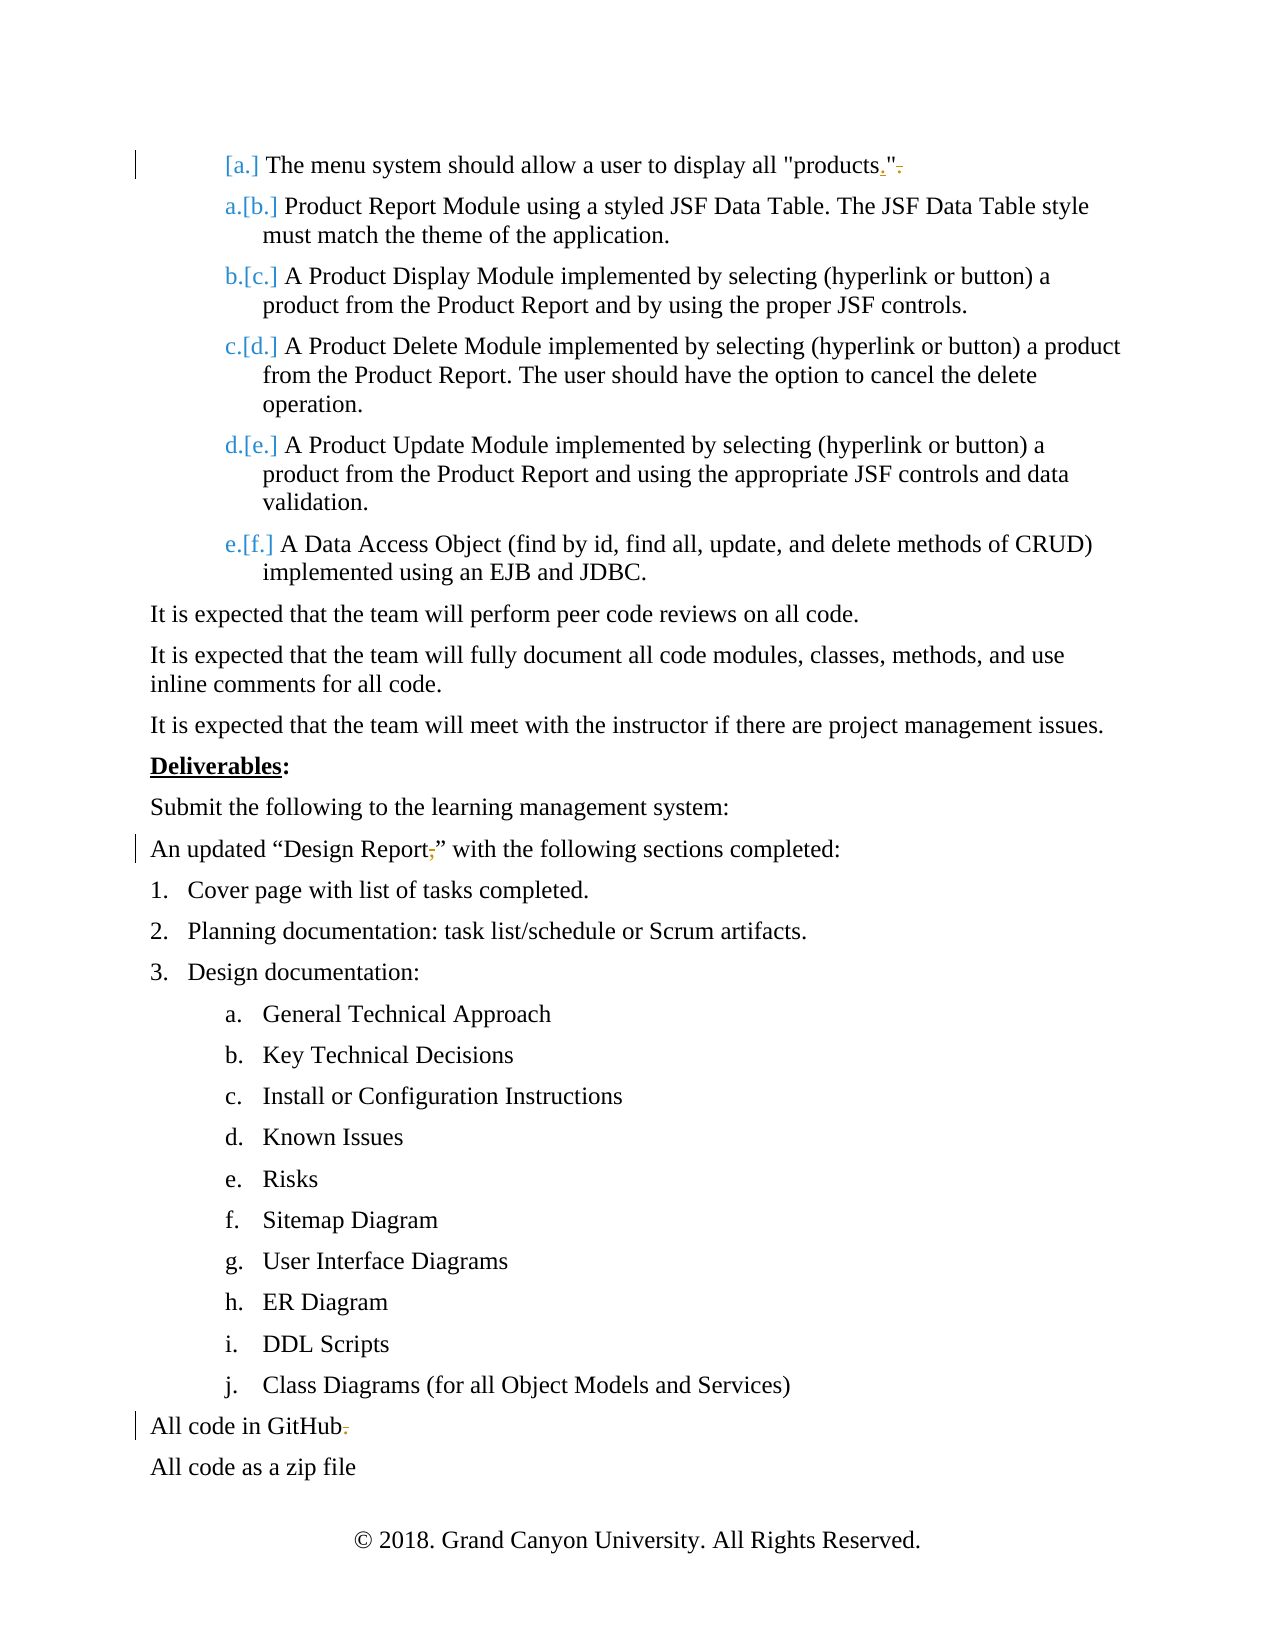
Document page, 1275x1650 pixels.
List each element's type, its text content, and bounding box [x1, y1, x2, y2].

list A Data Access Object (find by id, find all, update, and delete methods of CRUD) implemented using an EJB and JDBC. [225, 529, 1125, 586]
list ER Diagram [225, 1287, 1125, 1316]
list Sitemap Diagram [225, 1205, 1125, 1234]
list A Product Delete Module implemented by selecting (hyperlink or button) a product from the Product Report. The user should have the option to cancel the delete operation. [225, 331, 1125, 417]
list Key Technical Decisions [225, 1040, 1125, 1069]
list The menu system should allow a user to display all "products" [225, 150, 1125, 179]
list Planning documentation: task list/schedule or Scrum artifacts. [150, 916, 1125, 945]
list Design documentation: [150, 957, 1125, 986]
text Deliverables: [150, 751, 1125, 780]
list A Product Update Module implemented by selecting (hyperlink or button) a product from the Product Report and using the appropriate JSF controls and data validation. [225, 430, 1125, 516]
list Class Diagrams (for all Object Models and Services) [225, 1370, 1125, 1399]
list Product Report Module using a styled JSF Data Table. The JSF Data Table style must match the theme of the application. [225, 191, 1125, 249]
text Submit the following to the learning management system: [150, 792, 1125, 821]
list Cover page with list of tasks completed. [150, 875, 1125, 904]
text It is expected that the team will perform peer code reviews on all code. [150, 599, 1125, 627]
list A Product Display Module implemented by selecting (hyperlink or button) a product from the Product Report and by using the proper JSF controls. [225, 261, 1125, 319]
list Install or Configuration Instructions [225, 1081, 1125, 1110]
text All code as a zip file [150, 1452, 1125, 1481]
text It is expected that the team will meet with the instructor if there are project management issues. [150, 710, 1125, 739]
list General Technical Approach [225, 999, 1125, 1027]
text An updated “Design Report” with the following sections completed: [150, 834, 1125, 862]
text It is expected that the team will fully document all code modules, classes, methods, and use inline comments for all code. [150, 640, 1125, 697]
list Known Issues [225, 1122, 1125, 1151]
list Risks [225, 1164, 1125, 1192]
list DDL Scripts [225, 1329, 1125, 1357]
text All code in GitHub [150, 1411, 1125, 1440]
list User Interface Diagrams [225, 1246, 1125, 1275]
